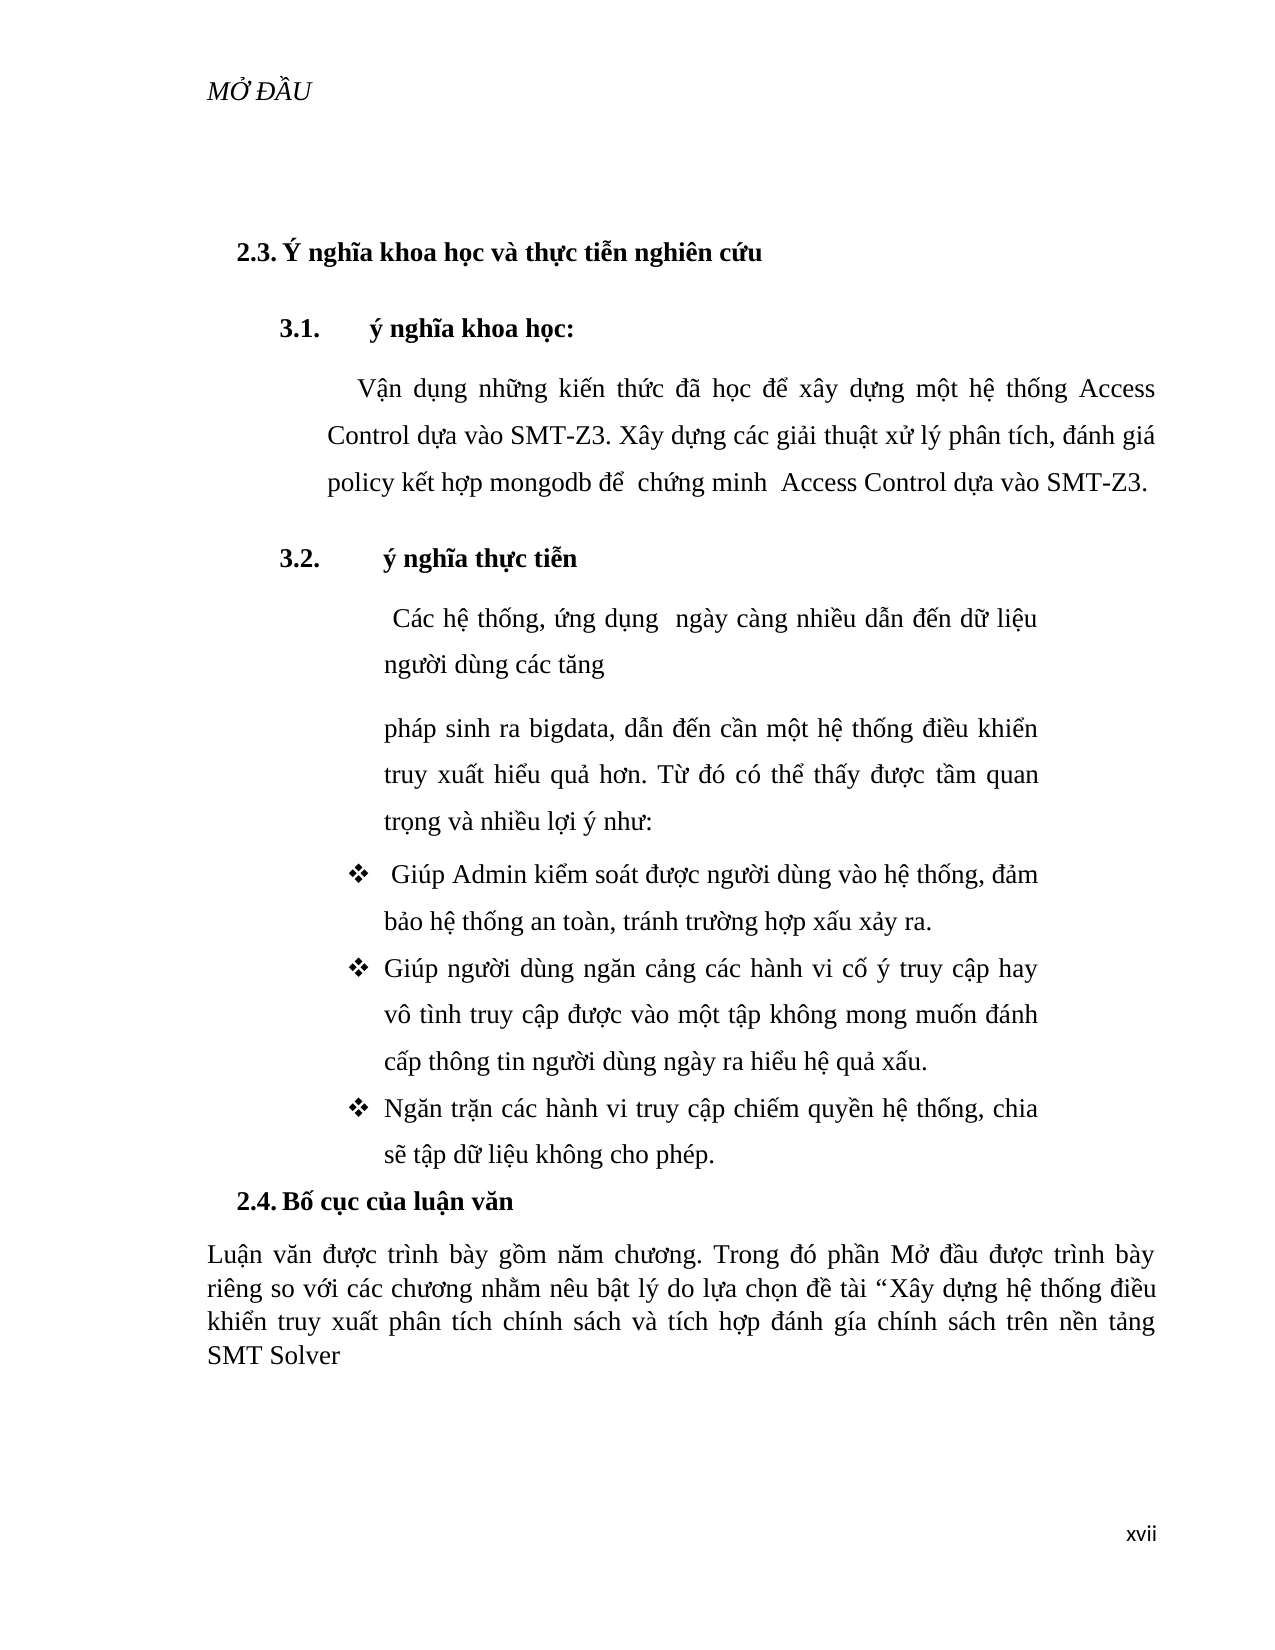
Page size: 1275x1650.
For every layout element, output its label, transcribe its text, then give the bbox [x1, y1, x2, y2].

list Vận dụng những kiến thức đã học để xây dựng một hệ thống Access Control dựa vào SMT-Z3. Xây dựng các giải thuật xử lý phân tích, đánh giá policy kết hợp mongodb để chứng minh Access Control dựa vào SMT-Z3. [327, 372, 1157, 497]
text Luận văn được trình bày gồm năm chương. Trong đó phần Mở đầu được trình bày riêng so với các chương nhằm nêu bật lý do lựa chọn đề tài “Xây dựng hệ thống điều khiển truy xuất phân tích chính sách và tích hợp đánh gía chính sách trên nền tảng SMT Solver [207, 1336, 1157, 1370]
list Bố cục của luận văn [236, 1185, 1157, 1216]
text pháp sinh ra bigdata, dẫn đến cần một hệ thống điều khiển truy xuất hiểu quả hơn. Từ đó có thể thấy được tầm quan trọng và nhiều lợi ý như: [384, 712, 1039, 836]
list Ý nghĩa khoa học và thực tiễn nghiên cứu [236, 236, 1157, 267]
list Giúp người dùng ngăn cảng các hành vi cố ý truy cập hay vô tình truy cập được vào một tập không mong muốn đánh cấp thông tin người dùng ngày ra hiểu hệ quả xấu. [346, 952, 1039, 1076]
list Ngăn trặn các hành vi truy cập chiếm quyền hệ thống, chia sẽ tập dữ liệu không cho phép. [346, 1092, 1039, 1170]
text Các hệ thống, ứng dụng ngày càng nhiều dẫn đến dữ liệu người dùng các tăng [384, 602, 1039, 680]
subtitle ý nghĩa thực tiễn [279, 542, 1157, 573]
subtitle ý nghĩa khoa học: [279, 312, 1157, 343]
list Giúp Admin kiểm soát được người dùng vào hệ thống, đảm bảo hệ thống an toàn, tránh trường hợp xấu xảy ra. [346, 858, 1039, 936]
text Luận văn được trình bày gồm năm chương. Trong đó phần Mở đầu được trình bày riêng so với các chương nhằm nêu bật lý do lựa chọn đề tài “Xây dựng hệ thống điều khiển truy xuất phân tích chính sách và tích hợp đánh gía chính sách trên nền tảng SMT Solver [207, 1238, 1157, 1305]
